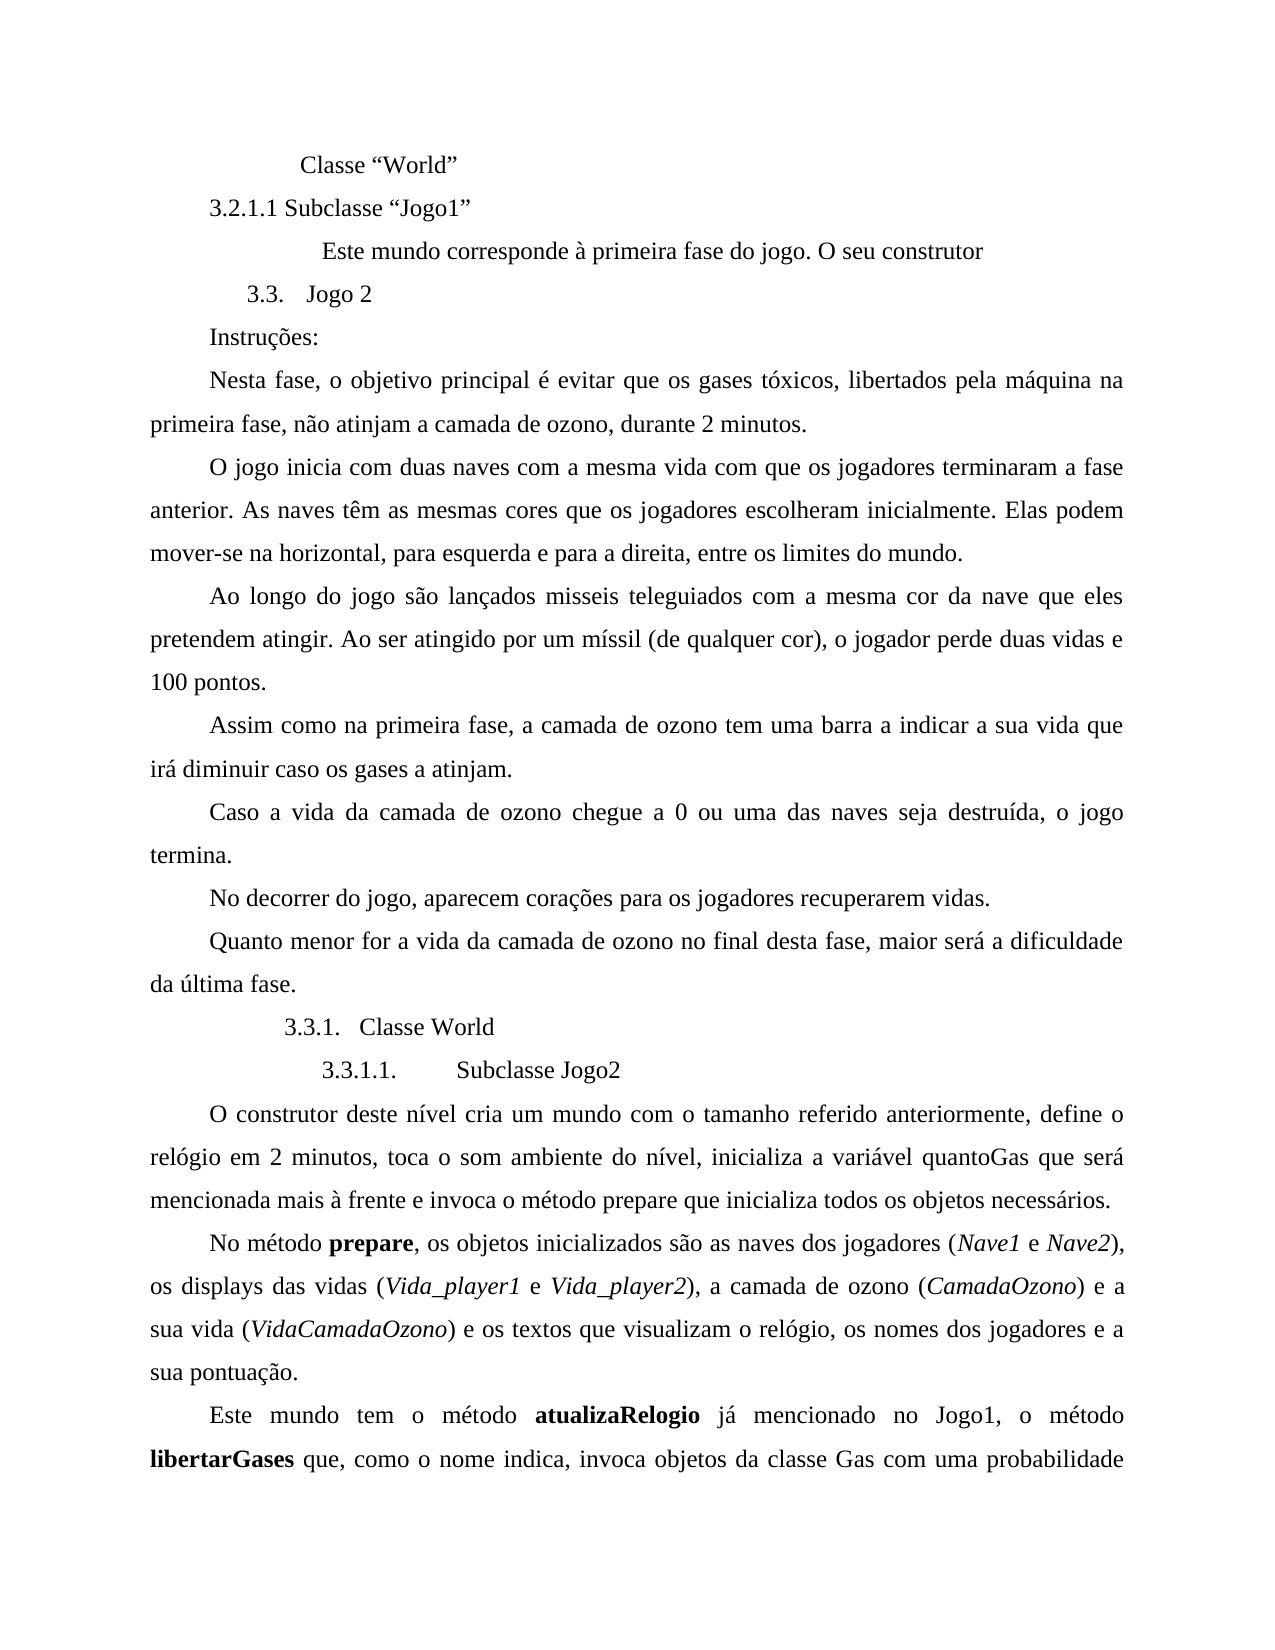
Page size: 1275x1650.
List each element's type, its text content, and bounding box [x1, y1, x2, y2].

text Quanto menor for a vida da camada de ozono no final desta fase, maior será a dificuldade da última fase. [150, 926, 1125, 998]
list Jogo 2 [247, 279, 1125, 308]
list No decorrer do jogo, aparecem corações para os jogadores recuperarem vidas. [150, 883, 1125, 912]
text No método prepare, os objetos inicializados são as naves dos jogadores (Nave1 e Nave2), os displays das vidas (Vida_player1 e Vida_player2), a camada de ozono (CamadaOzono) e a sua vida (VidaCamadaOzono) e os textos que visualizam o relógio, os nomes dos jogadores e a sua pontuação. [150, 1228, 1125, 1386]
list Ao longo do jogo são lançados misseis teleguiados com a mesma cor da nave que eles pretendem atingir. Ao ser atingido por um míssil (de qualquer cor), o jogador perde duas vidas e 100 pontos. [150, 581, 1125, 696]
text Este mundo corresponde à primeira fase do jogo. O seu construtor [322, 236, 1125, 265]
list Assim como na primeira fase, a camada de ozono tem uma barra a indicar a sua vida que irá diminuir caso os gases a atinjam. [150, 711, 1125, 782]
list Caso a vida da camada de ozono chegue a 0 ou uma das naves seja destruída, o jogo termina. [150, 797, 1125, 869]
list Classe World [284, 1012, 1125, 1041]
list Nesta fase, o objetivo principal é evitar que os gases tóxicos, libertados pela máquina na primeira fase, não atinjam a camada de ozono, durante 2 minutos. [150, 366, 1125, 437]
text O construtor deste nível cria um mundo com o tamanho referido anteriormente, define o relógio em 2 minutos, toca o som ambiente do nível, inicializa a variável quantoGas que será mencionada mais à frente e invoca o método prepare que inicializa todos os objetos necessários. [150, 1099, 1125, 1214]
text Classe “World” [284, 150, 1125, 179]
list O jogo inicia com duas naves com a mesma vida com que os jogadores terminaram a fase anterior. As naves têm as mesmas cores que os jogadores escolheram inicialmente. Elas podem mover-se na horizontal, para esquerda e para a direita, entre os limites do mundo. [150, 452, 1125, 567]
text 3.2.1.1 Subclasse “Jogo1” [150, 193, 1125, 222]
list Instruções: [150, 322, 1125, 351]
list Subclasse Jogo2 [322, 1056, 1125, 1084]
